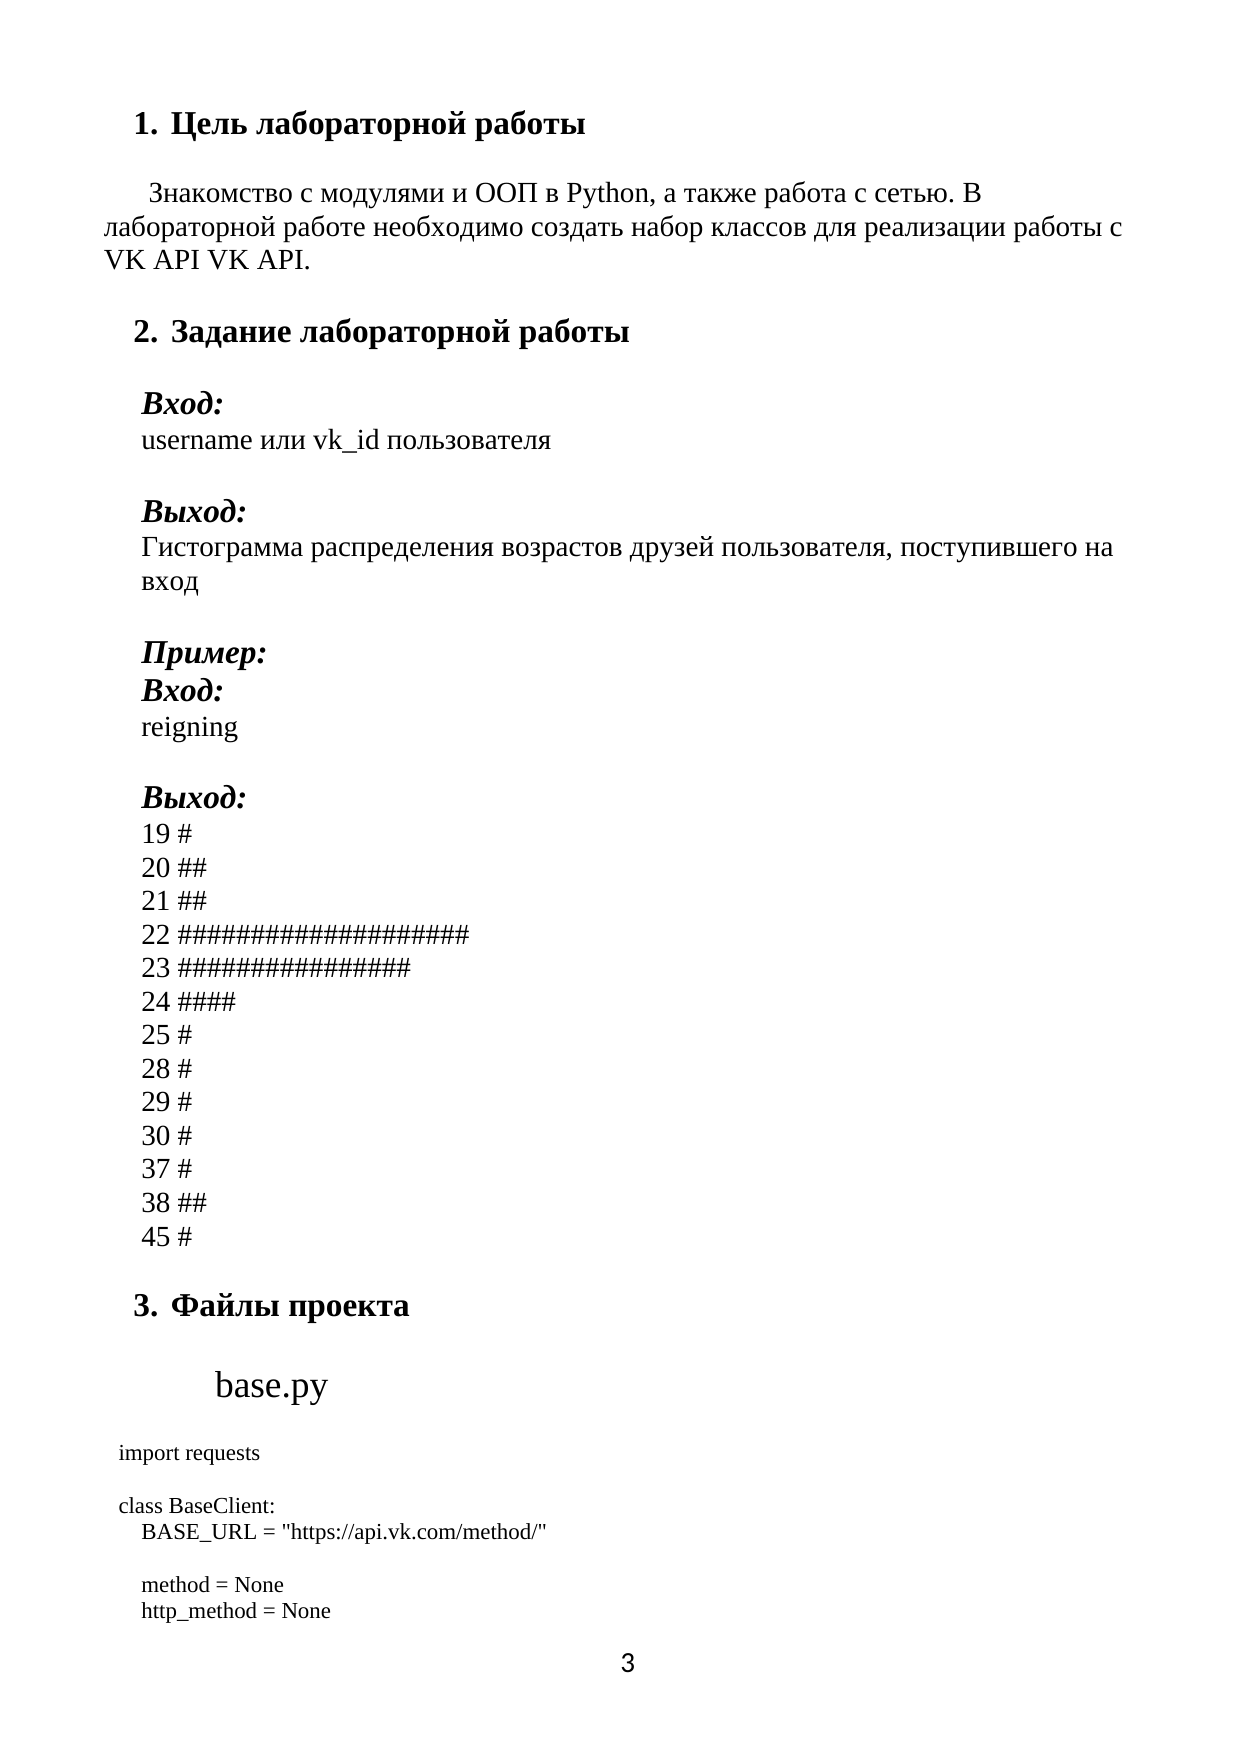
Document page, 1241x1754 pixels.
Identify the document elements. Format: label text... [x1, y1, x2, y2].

list method = None [118, 1571, 1152, 1597]
subtitle Цель лабораторной работы [133, 103, 1152, 142]
text 37 # [141, 1152, 1152, 1185]
text username или vk_id пользователя [141, 422, 1152, 455]
text 23 ################ [141, 950, 1152, 984]
text Гистограмма распределения возрастов друзей пользователя, поступившего на вход [141, 529, 1152, 596]
list http_method = None [118, 1597, 1152, 1623]
text Пример: [141, 632, 1152, 670]
text 22 #################### [141, 917, 1152, 950]
text 30 # [141, 1118, 1152, 1152]
text reigning [141, 709, 1152, 742]
text 25 # [141, 1017, 1152, 1051]
text Вход: [141, 383, 1152, 422]
text 38 ## [141, 1185, 1152, 1219]
list base.py [215, 1362, 1152, 1406]
text Выход: [141, 491, 1152, 529]
text 19 # [141, 816, 1152, 850]
text 20 ## [141, 850, 1152, 883]
text Выход: [141, 778, 1152, 816]
list Файлы проекта [133, 1286, 1152, 1324]
text 29 # [141, 1084, 1152, 1118]
list class BaseClient: [118, 1492, 1152, 1518]
subtitle Знакомство с модулями и ООП в Python, а также работа с сетью. В лабораторной работе необходимо создать набор классов для реализации работы с VK API VK API. [103, 175, 1152, 276]
text Вход: [141, 670, 1152, 709]
subtitle Задание лабораторной работы [133, 312, 1152, 350]
text 28 # [141, 1051, 1152, 1084]
list import requests [118, 1439, 1152, 1465]
text 45 # [141, 1219, 1152, 1252]
list BASE_URL = "https://api.vk.com/method/" [118, 1518, 1152, 1544]
text 21 ## [141, 883, 1152, 917]
text 24 #### [141, 984, 1152, 1017]
